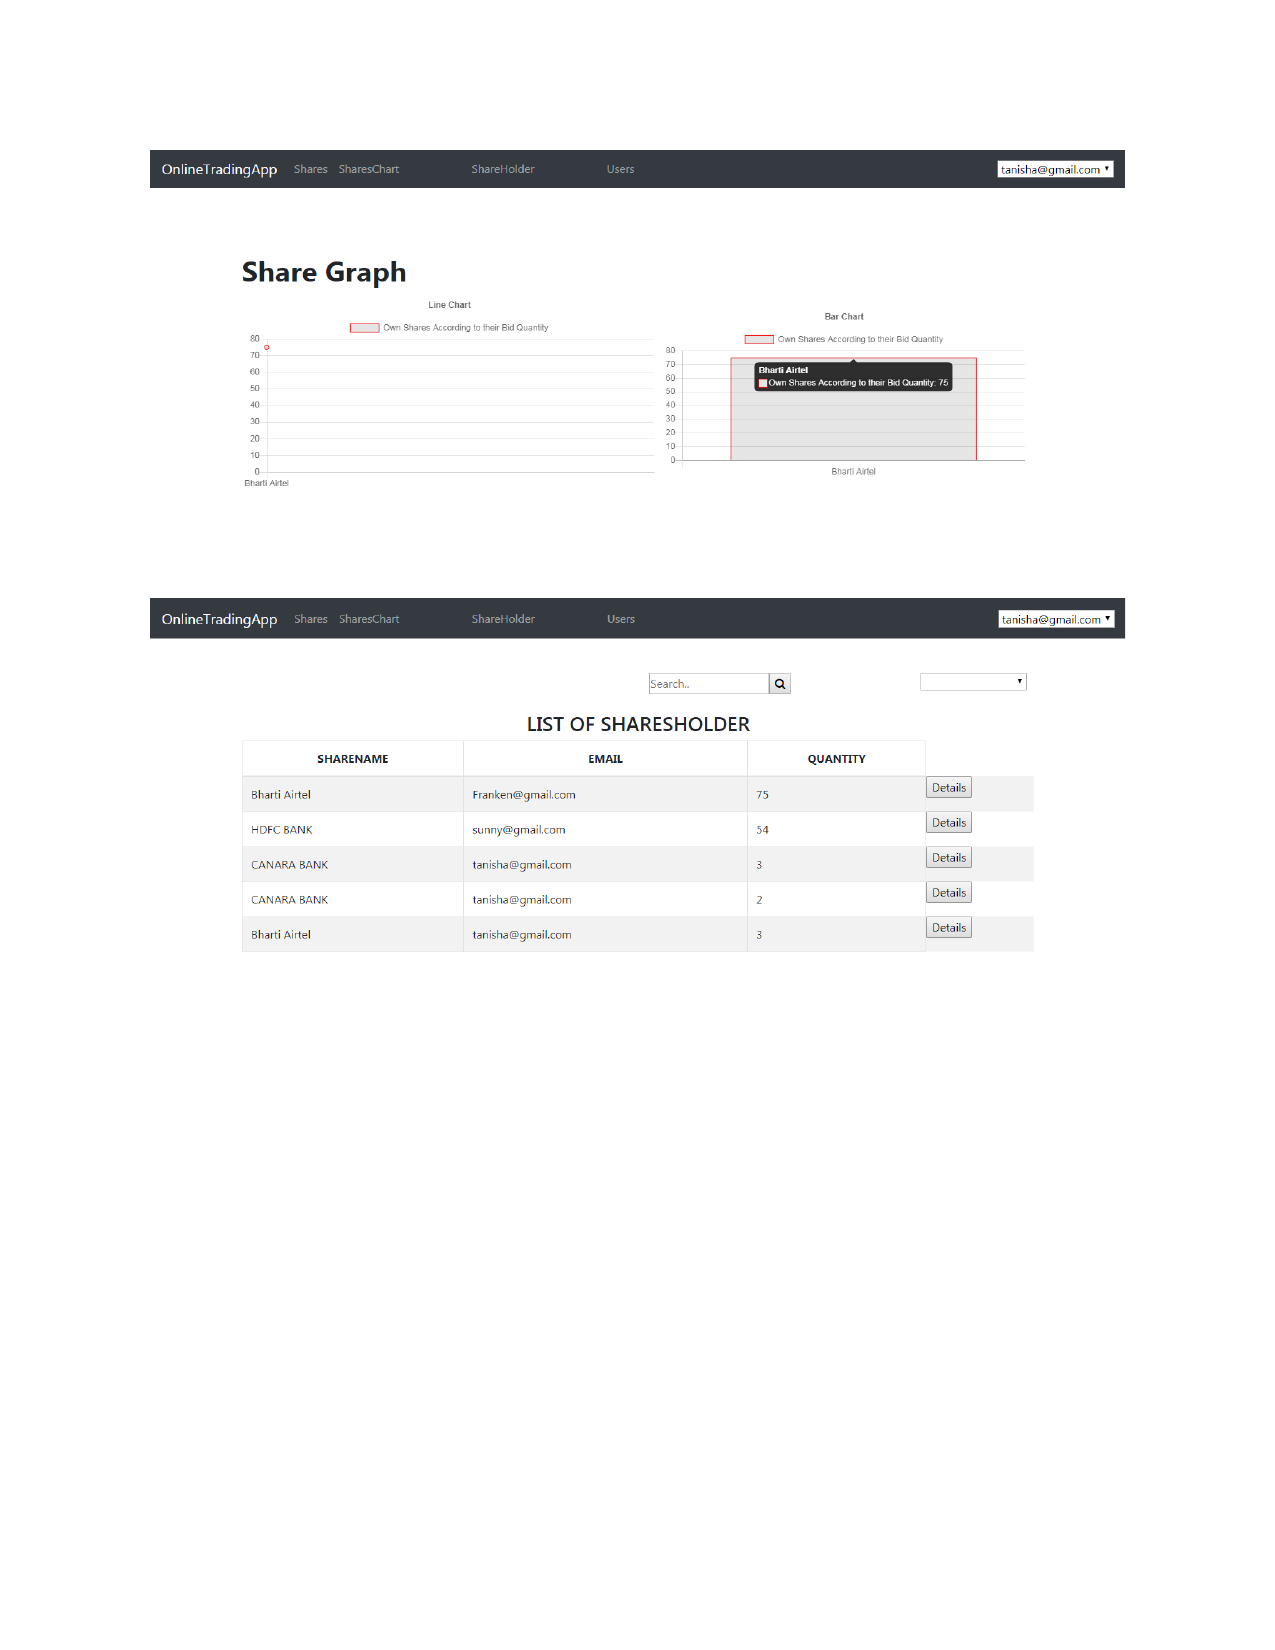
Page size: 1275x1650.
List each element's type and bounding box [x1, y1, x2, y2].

picture [150, 150, 1125, 580]
picture [150, 598, 1125, 1147]
